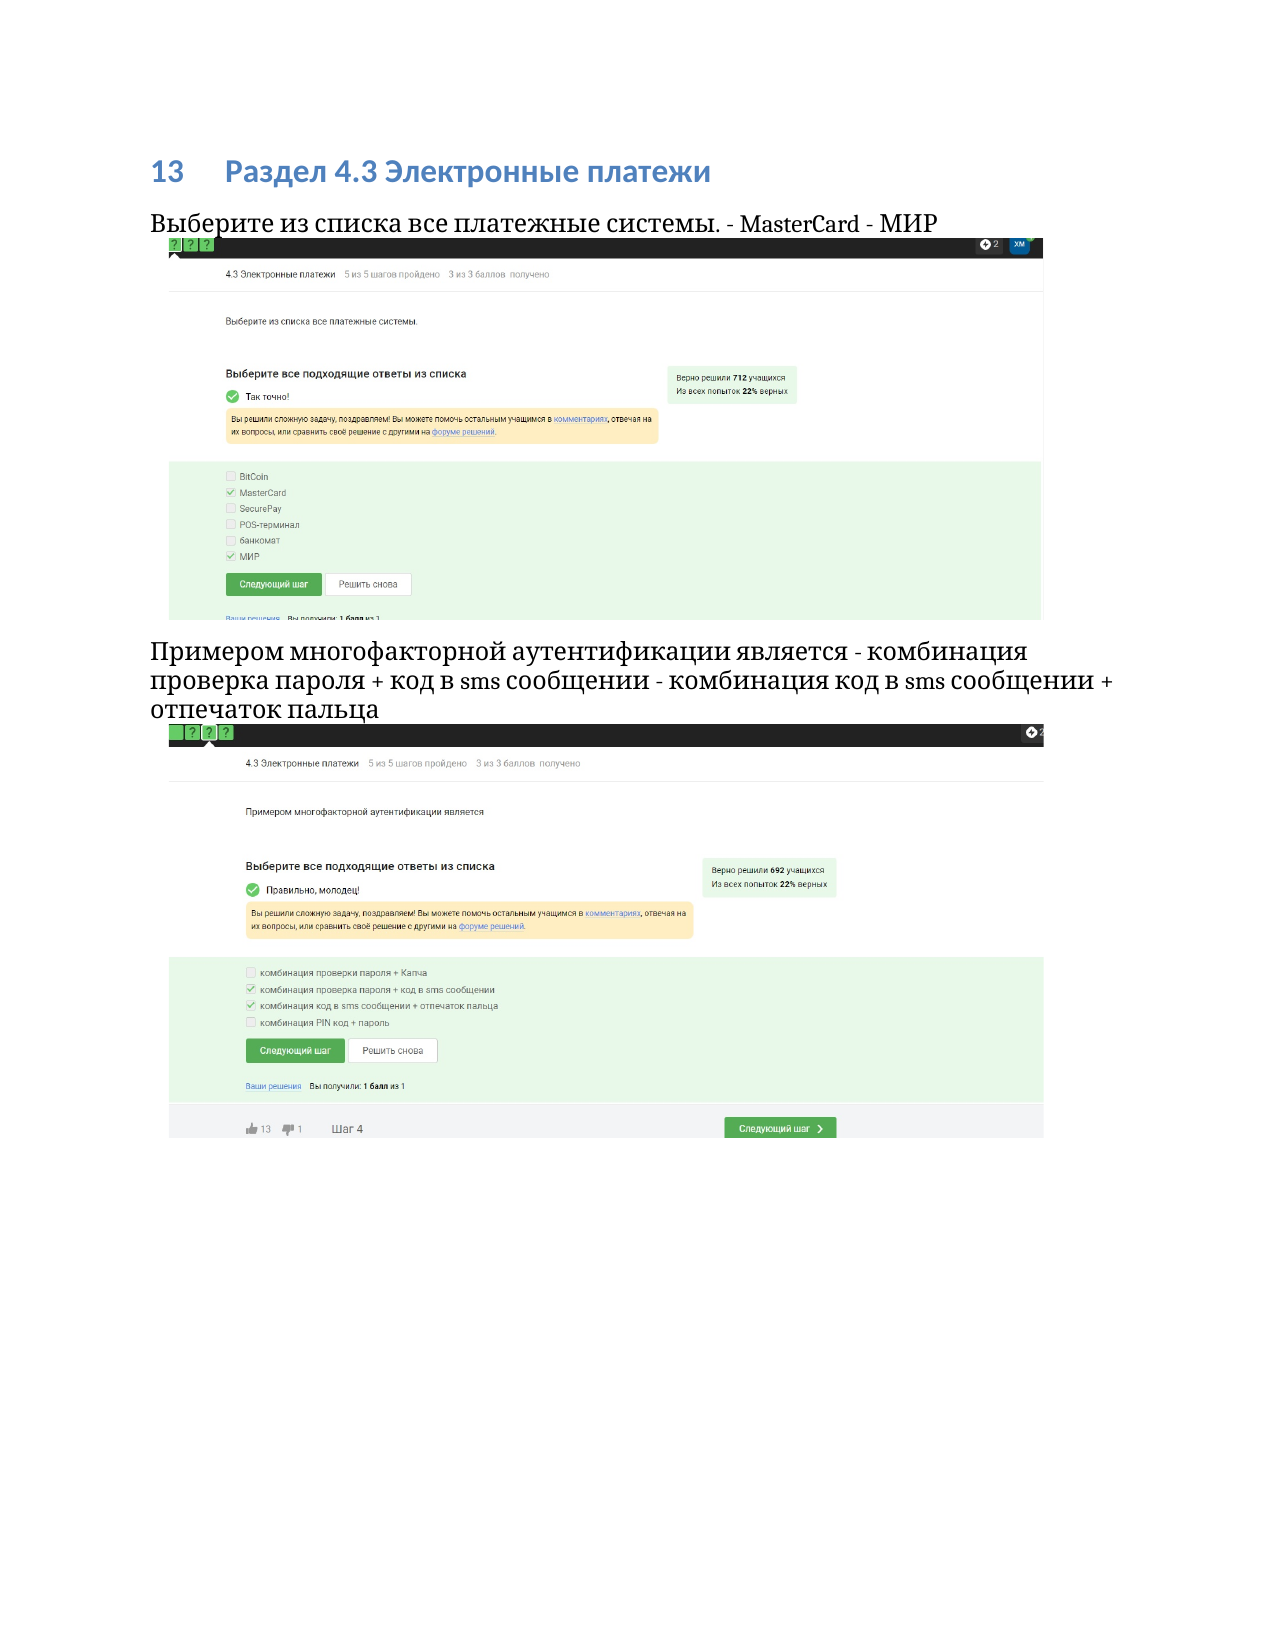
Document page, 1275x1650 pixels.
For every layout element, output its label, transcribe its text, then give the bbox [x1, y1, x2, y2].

subtitle 13 Раздел 4.3 Электронные платежи [150, 150, 1125, 191]
picture [168, 238, 1044, 620]
picture [168, 724, 1044, 1138]
